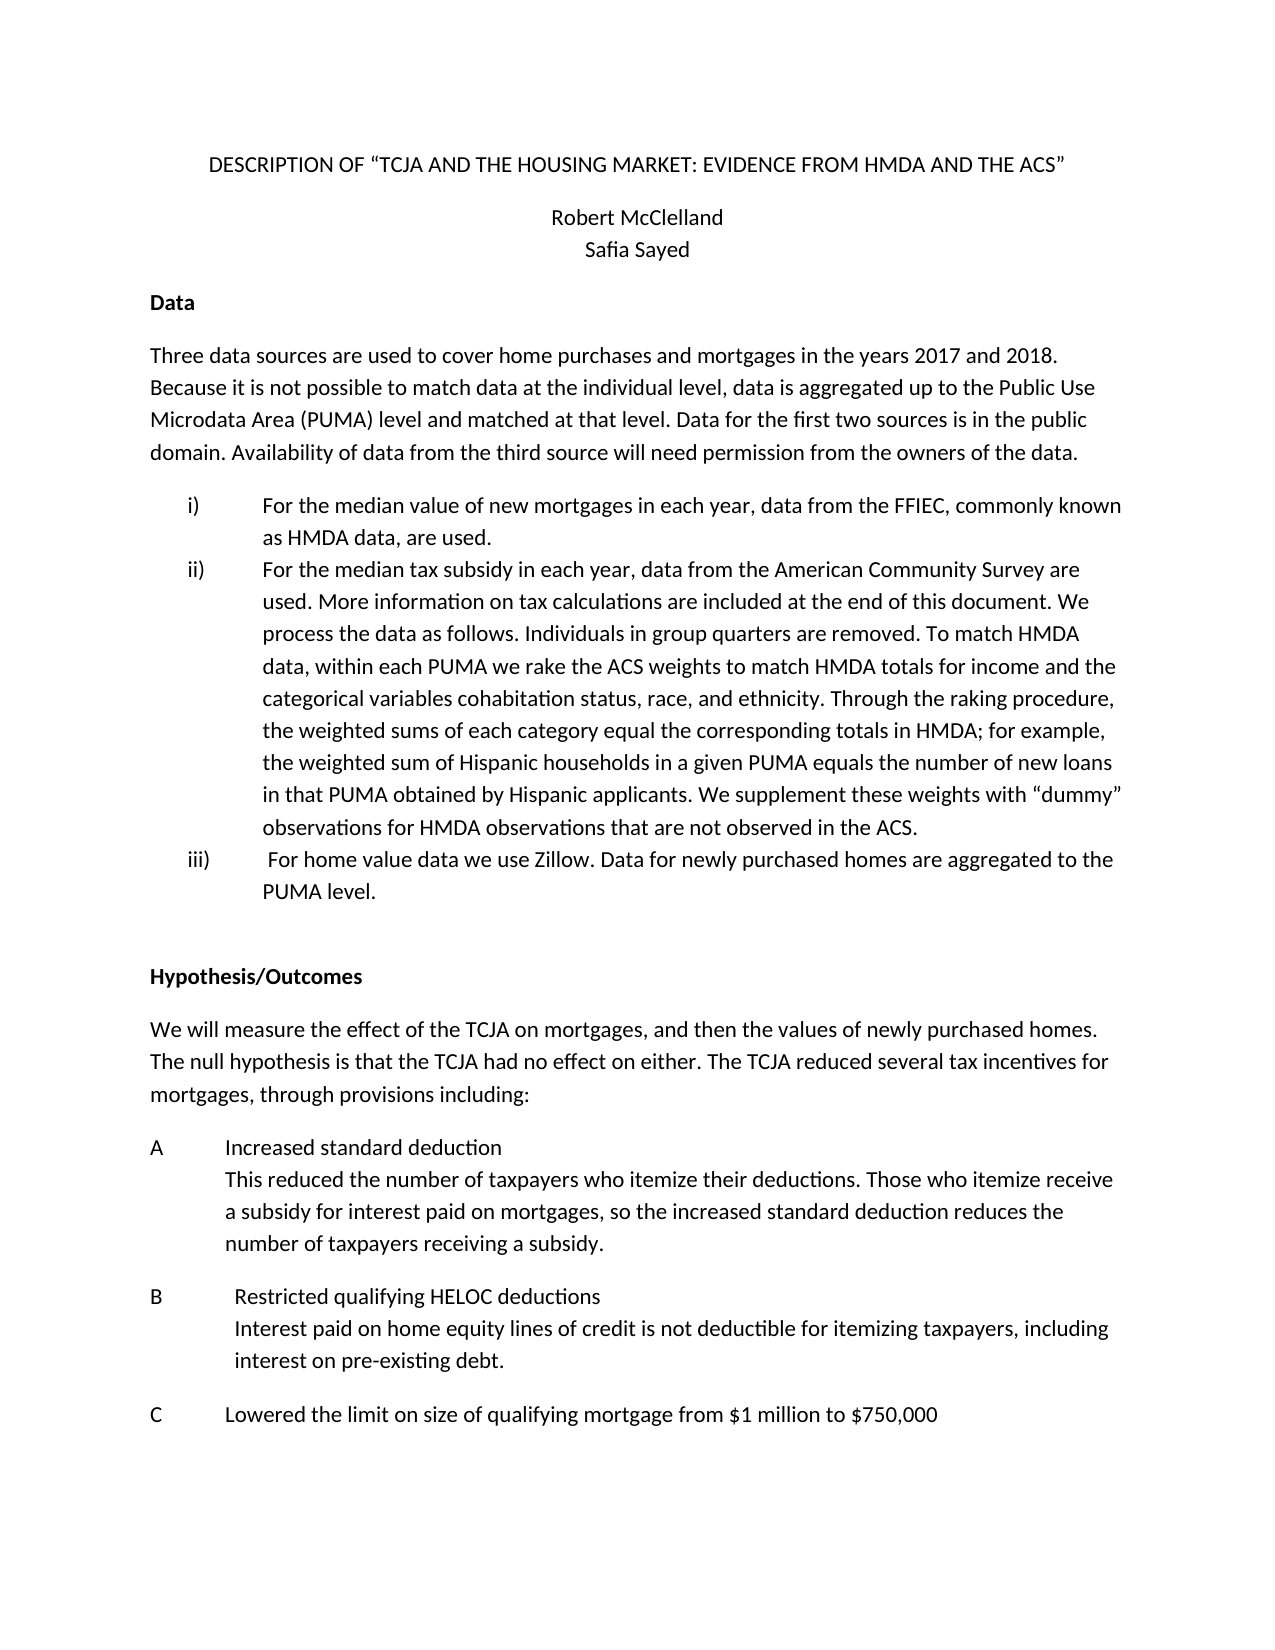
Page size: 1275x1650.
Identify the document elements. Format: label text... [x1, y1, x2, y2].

text C Lowered the limit on size of qualifying mortgage from $1 million to $750,000 [150, 1400, 1125, 1428]
text Data [150, 288, 1125, 316]
text We will measure the effect of the TCJA on mortgages, and then the values of newly purchased homes. The null hypothesis is that the TCJA had no effect on either. The TCJA reduced several tax incentives for mortgages, through provisions including: [150, 1015, 1125, 1108]
list For the median tax subsidy in each year, data from the American Community Survey are used. More information on tax calculations are included at the end of this document. We process the data as follows. Individuals in group quarters are removed. To match HMDA data, within each PUMA we rake the ACS weights to match HMDA totals for income and the categorical variables cohabitation status, race, and ethnicity. Through the raking procedure, the weighted sums of each category equal the corresponding totals in HMDA; for example, the weighted sum of Hispanic households in a given PUMA equals the number of new loans in that PUMA obtained by Hispanic applicants. We supplement these weights with “dummy” observations for HMDA observations that are not observed in the ACS. [187, 555, 1125, 841]
text Robert McClelland Safia Sayed [150, 203, 1125, 263]
text A Increased standard deduction This reduced the number of taxpayers who itemize their deductions. Those who itemize receive a subsidy for interest paid on mortgages, so the increased standard deduction reduces the number of taxpayers receiving a subsidy. [150, 1133, 1125, 1257]
list For home value data we use Zillow. Data for newly purchased homes are aggregated to the PUMA level. [187, 845, 1125, 905]
text Hypothesis/Outcomes [150, 962, 1125, 990]
text Three data sources are used to cover home purchases and mortgages in the years 2017 and 2018. Because it is not possible to match data at the individual level, data is aggregated up to the Public Use Microdata Area (PUMA) level and matched at that level. Data for the first two sources is in the public domain. Availability of data from the third source will need permission from the owners of the data. [150, 341, 1125, 466]
text DESCRIPTION OF “TCJA AND THE HOUSING MARKET: EVIDENCE FROM HMDA AND THE ACS” [150, 150, 1125, 178]
list For the median value of new mortgages in each year, data from the FFIEC, commonly known as HMDA data, are used. [187, 491, 1125, 551]
text B Restricted qualifying HELOC deductions Interest paid on home equity lines of credit is not deductible for itemizing taxpayers, including interest on pre-existing debt. [150, 1282, 1125, 1375]
